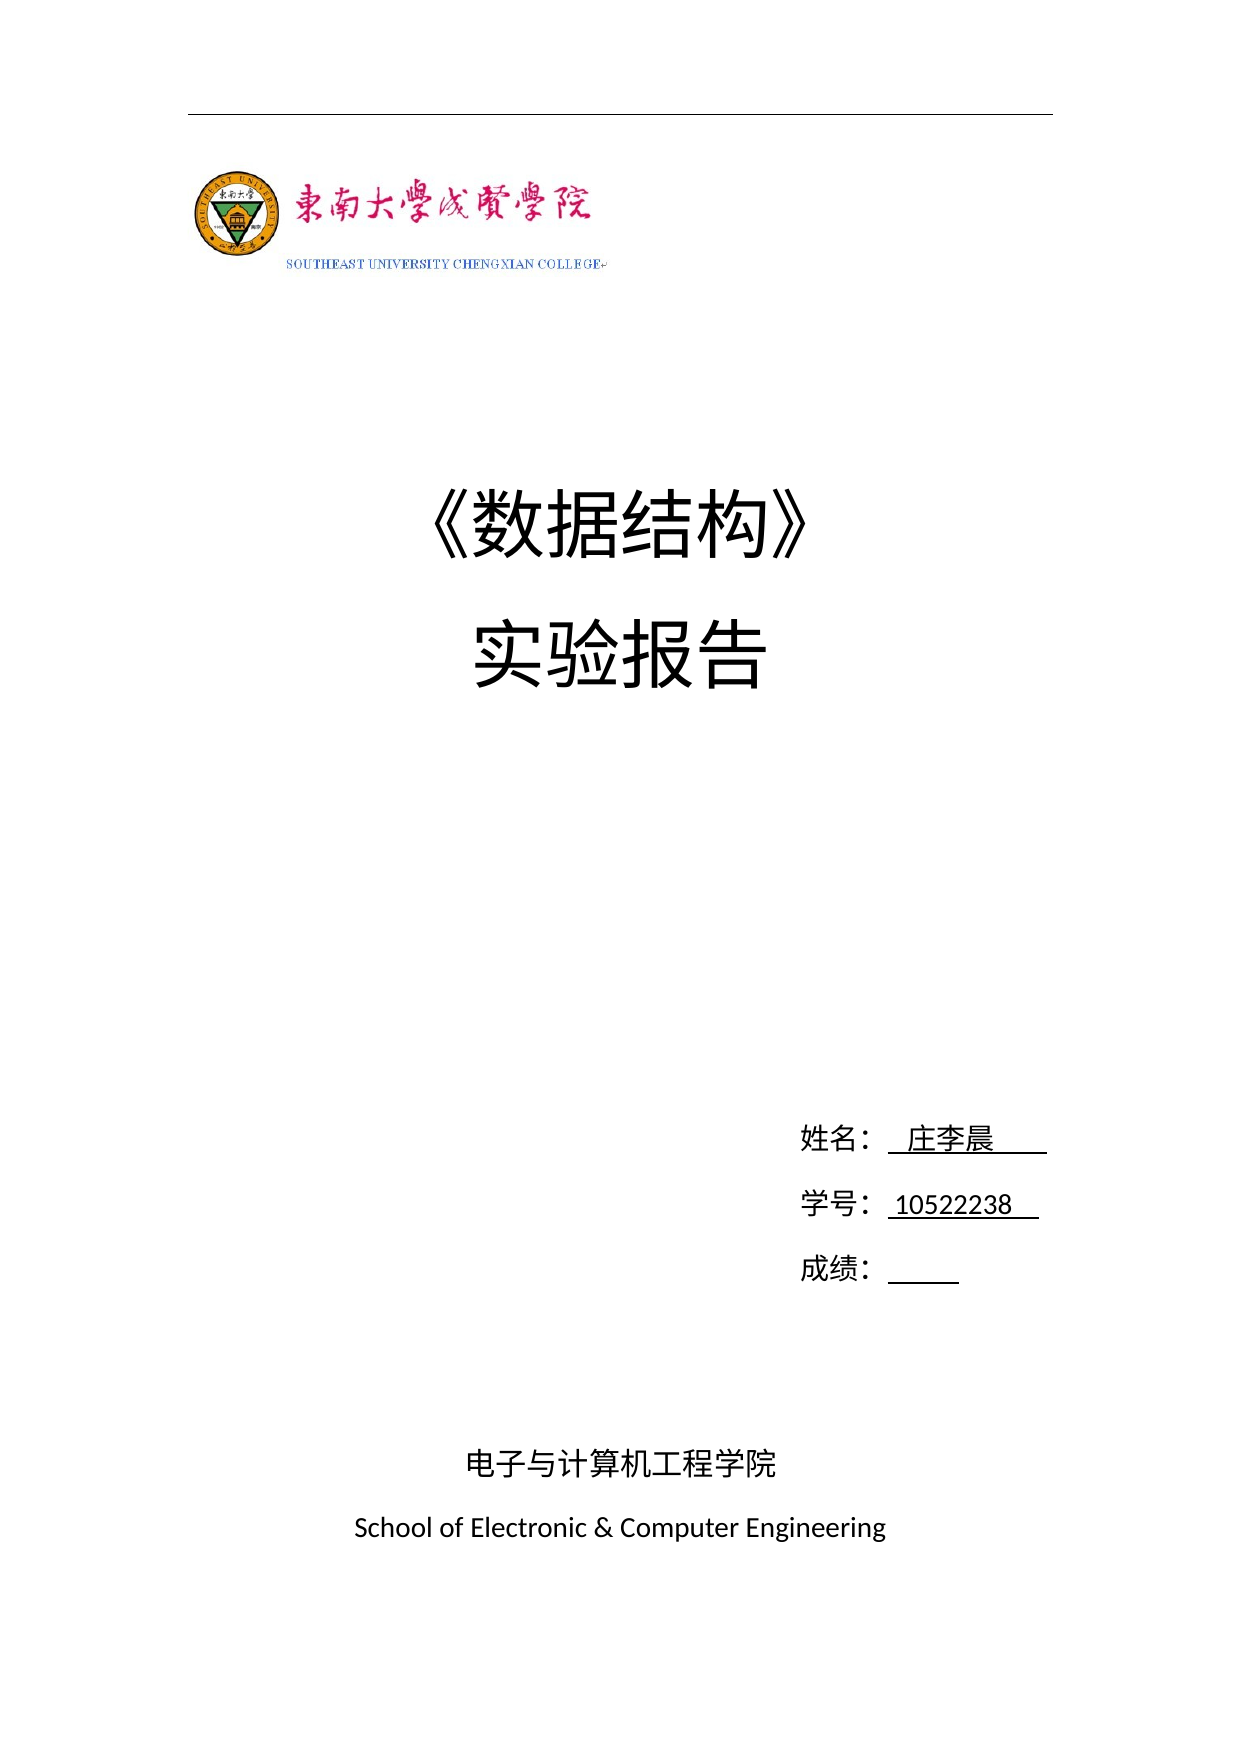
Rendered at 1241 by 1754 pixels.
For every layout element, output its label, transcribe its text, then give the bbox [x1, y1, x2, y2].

text School of Electronic & Computer Engineering [187, 1494, 1053, 1559]
text 学号： 10522238 [187, 1169, 1044, 1234]
picture [187, 162, 624, 277]
text 电子与计算机工程学院 [187, 1429, 1053, 1494]
text 成绩： [756, 1234, 1053, 1299]
text 《数据结构》 [187, 454, 1053, 584]
text 实验报告 [187, 584, 1053, 714]
text 姓名： 庄李晨 [756, 1104, 1053, 1169]
